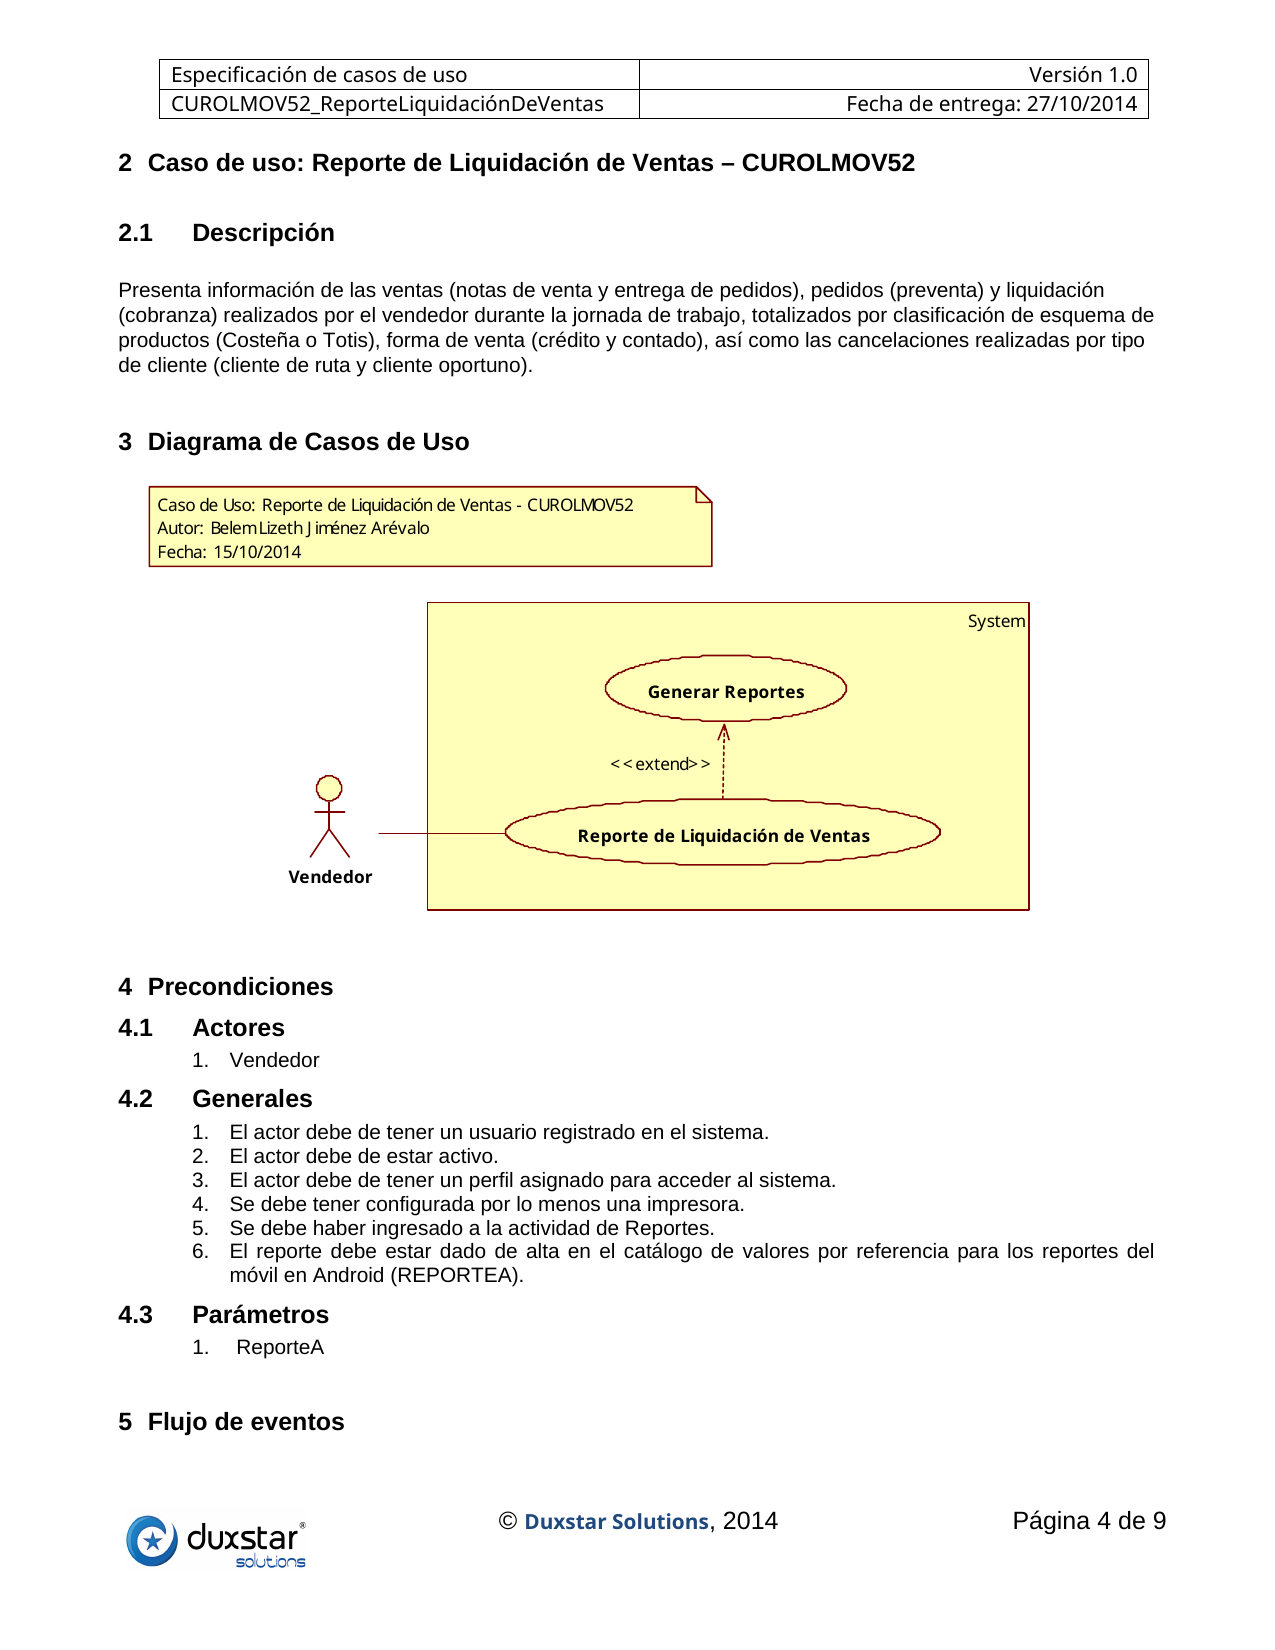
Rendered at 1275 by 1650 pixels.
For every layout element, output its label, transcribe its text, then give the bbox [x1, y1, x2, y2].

list El actor debe de tener un usuario registrado en el sistema. [192, 1119, 1157, 1143]
subtitle Flujo de eventos [118, 1407, 1157, 1435]
list El reporte debe estar dado de alta en el catálogo de valores por referencia para los reportes del móvil en Android (REPORTEA). [192, 1239, 1157, 1287]
subtitle Descripción [118, 218, 1157, 247]
list Se debe tener configurada por lo menos una impresora. [192, 1191, 1157, 1215]
subtitle Caso de uso: Reporte de Liquidación de Ventas – CUROLMOV52 [118, 148, 1157, 177]
subtitle Diagrama de Casos de Uso [118, 427, 1157, 456]
subtitle Generales [118, 1084, 1157, 1113]
picture [126, 1506, 306, 1571]
list El actor debe de estar activo. [192, 1143, 1157, 1167]
subtitle Parámetros [118, 1300, 1157, 1328]
list Vendedor [192, 1048, 1157, 1072]
subtitle Precondiciones [118, 972, 1157, 1001]
list Presenta información de las ventas (notas de venta y entrega de pedidos), pedidos (preventa) y liquidación (cobranza) realizados por el vendedor durante la jornada de trabajo, totalizados por clasificación de esquema de productos (Costeña o Totis), forma de venta (crédito y contado), así como las cancelaciones realizadas por tipo de cliente (cliente de ruta y cliente oportuno). [118, 277, 1157, 377]
list ReporteA [192, 1335, 1157, 1359]
subtitle Actores [118, 1013, 1157, 1042]
list El actor debe de tener un perfil asignado para acceder al sistema. [192, 1167, 1157, 1191]
list Se debe haber ingresado a la actividad de Reportes. [192, 1215, 1157, 1239]
